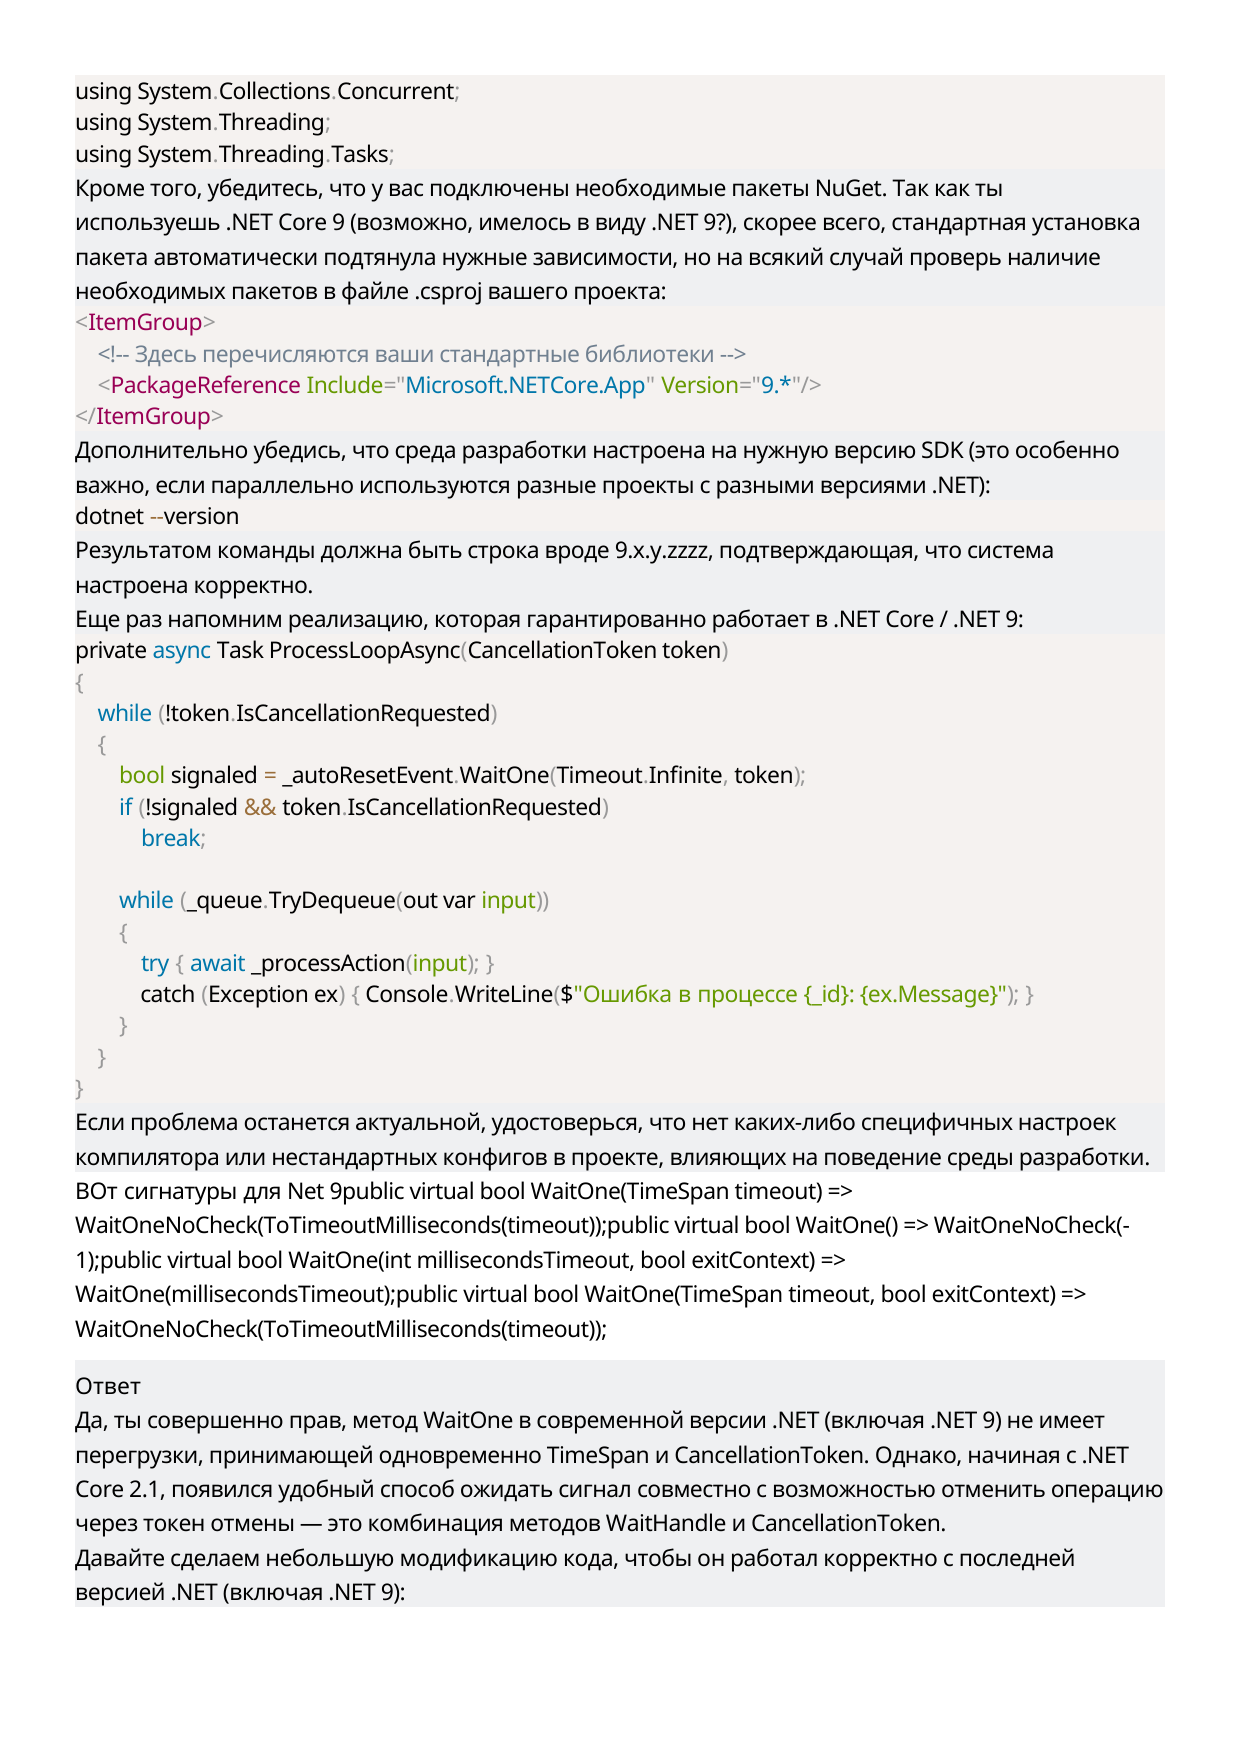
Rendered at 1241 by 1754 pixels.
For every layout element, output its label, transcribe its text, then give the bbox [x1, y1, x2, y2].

text ВОт сигнатуры для Net 9public virtual bool WaitOne(TimeSpan timeout) => WaitOneNoCheck(ToTimeoutMilliseconds(timeout));public virtual bool WaitOne() => WaitOneNoCheck(-1);public virtual bool WaitOne(int millisecondsTimeout, bool exitContext) => WaitOne(millisecondsTimeout);public virtual bool WaitOne(TimeSpan timeout, bool exitContext) => WaitOneNoCheck(ToTimeoutMilliseconds(timeout)); [75, 1172, 1165, 1344]
text { [75, 666, 1165, 697]
text Да, ты совершенно прав, метод WaitOne в современной версии .NET (включая .NET 9) не имеет перегрузки, принимающей одновременно TimeSpan и CancellationToken. Однако, начиная с .NET Core 2.1, появился удобный способ ожидать сигнал совместно с возможностью отменить операцию через токен отмены — это комбинация методов WaitHandle и CancellationToken. [75, 1401, 1165, 1538]
text while (_queue.TryDequeue(out var input)) [75, 884, 1165, 916]
text Результатом команды должна быть строка вроде 9.x.y.zzzz, подтверждающая, что система настроена корректно. [75, 531, 1165, 600]
text Еще раз напомним реализацию, которая гарантированно работает в .NET Core / .NET 9: [75, 600, 1165, 634]
text Если проблема останется актуальной, удостоверься, что нет каких-либо специфичных настроек компилятора или нестандартных конфигов в проекте, влияющих на поведение среды разработки. [75, 1103, 1165, 1172]
text <PackageReference Include="Microsoft.NETCore.App" Version="9.*"/> [75, 369, 1165, 400]
text dotnet --version [75, 500, 1165, 531]
text Ответ [75, 1360, 1165, 1401]
text private async Task ProcessLoopAsync(CancellationToken token) [75, 634, 1165, 666]
text { [75, 916, 1165, 947]
text } [75, 1041, 1165, 1072]
text break; [75, 822, 1165, 853]
text <ItemGroup> [75, 306, 1165, 337]
text Кроме того, убедитесь, что у вас подключены необходимые пакеты NuGet. Так как ты используешь .NET Core 9 (возможно, имелось в виду .NET 9?), скорее всего, стандартная установка пакета автоматически подтянула нужные зависимости, но на всякий случай проверь наличие необходимых пакетов в файле .csproj вашего проекта: [75, 169, 1165, 306]
text </ItemGroup> [75, 400, 1165, 431]
text { [75, 728, 1165, 759]
text while (!token.IsCancellationRequested) [75, 697, 1165, 728]
text <!-- Здесь перечисляются ваши стандартные библиотеки --> [75, 337, 1165, 369]
text } [75, 1072, 1165, 1103]
text using System.Collections.Concurrent; [75, 75, 1165, 106]
text Дополнительно убедись, что среда разработки настроена на нужную версию SDK (это особенно важно, если параллельно используются разные проекты с разными версиями .NET): [75, 431, 1165, 500]
text using System.Threading; [75, 106, 1165, 137]
text if (!signaled && token.IsCancellationRequested) [75, 791, 1165, 822]
text Давайте сделаем небольшую модификацию кода, чтобы он работал корректно с последней версией .NET (включая .NET 9): [75, 1538, 1165, 1607]
text catch (Exception ex) { Console.WriteLine($"Ошибка в процессе {_id}: {ex.Message}"); } [75, 978, 1165, 1009]
text using System.Threading.Tasks; [75, 137, 1165, 169]
text bool signaled = _autoResetEvent.WaitOne(Timeout.Infinite, token); [75, 759, 1165, 791]
text try { await _processAction(input); } [75, 947, 1165, 978]
text } [75, 1009, 1165, 1041]
